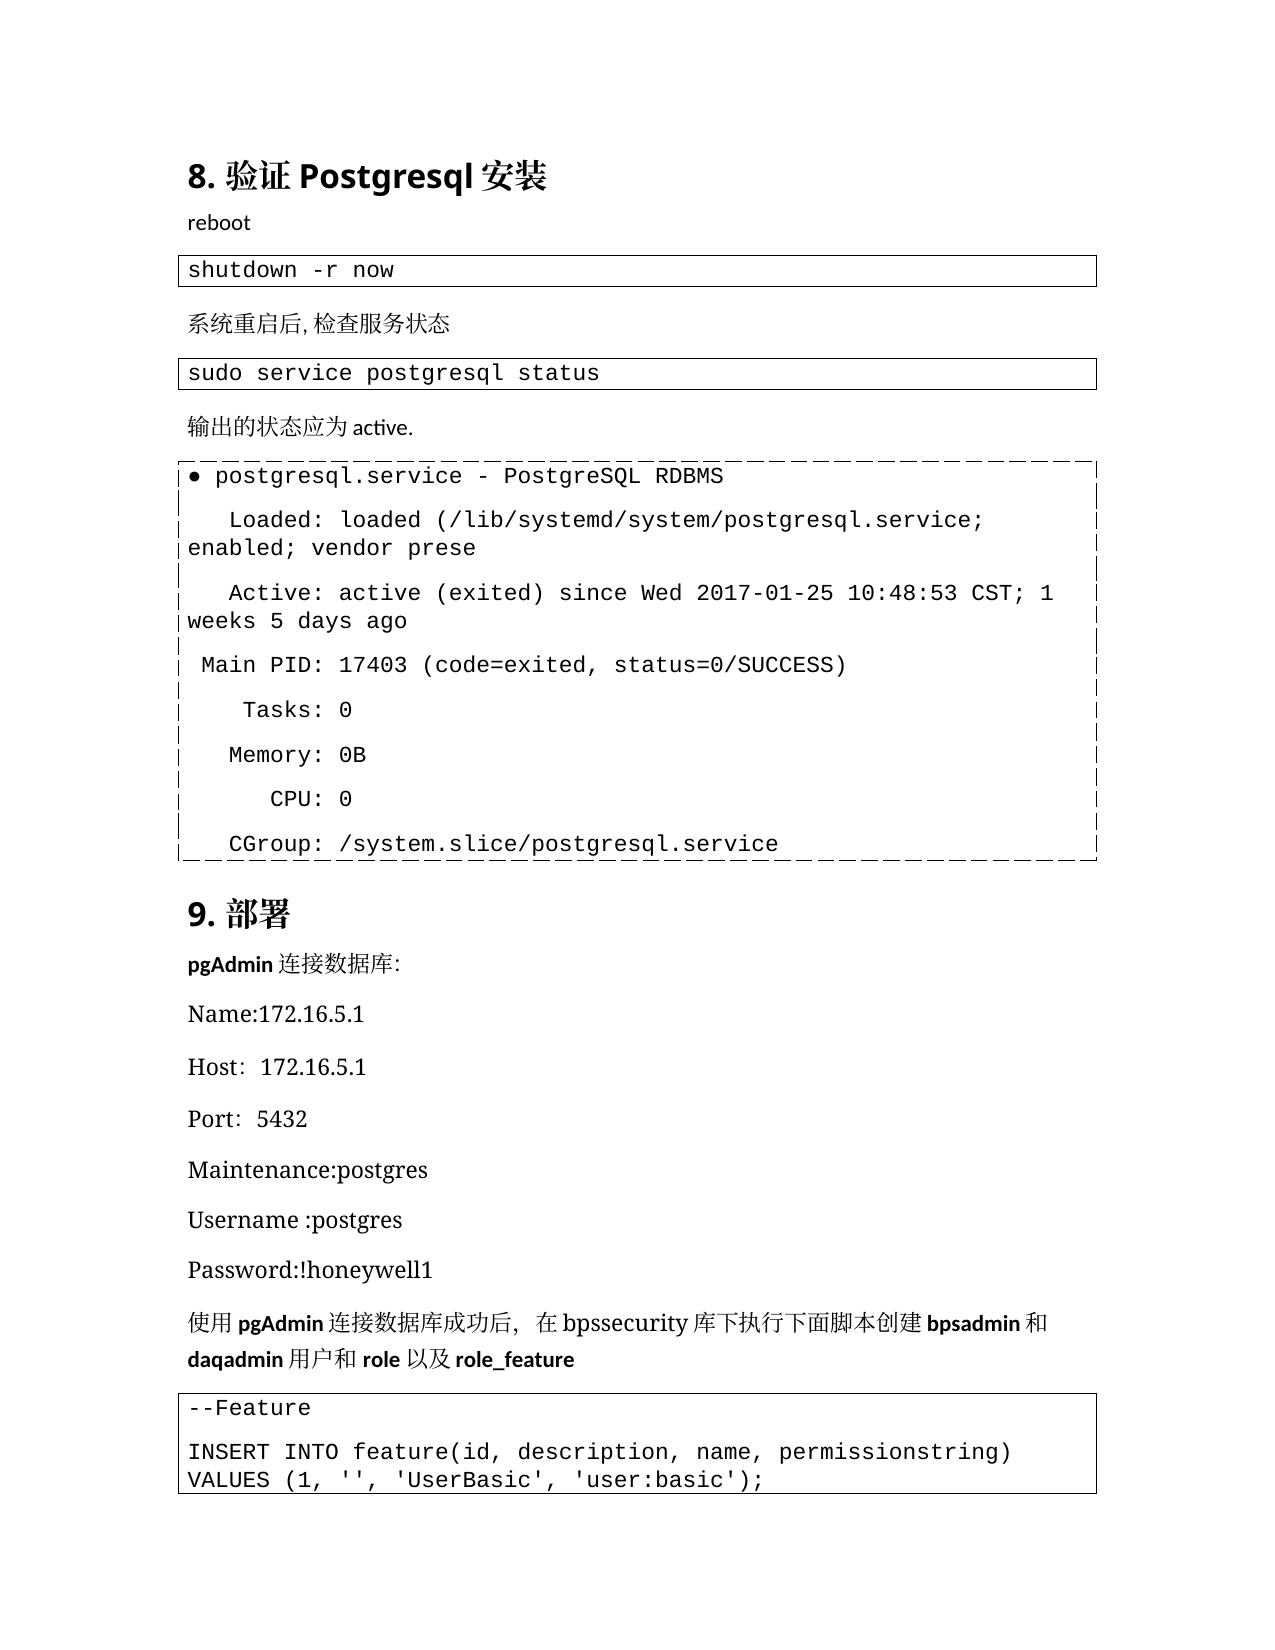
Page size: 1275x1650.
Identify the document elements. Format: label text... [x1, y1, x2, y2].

text Loaded: loaded (/lib/systemd/system/postgresql.service; enabled; vendor prese [178, 506, 1097, 563]
text Name:172.16.5.1 [187, 998, 1087, 1030]
text Memory: 0B [178, 740, 1097, 769]
text 使用pgAdmin连接数据库成功后，在bpssecurity库下执行下面脚本创建bpsadmin和daqadmin用户和 role以及role_feature [187, 1305, 1087, 1373]
text sudo service postgresql status [179, 359, 1096, 389]
text Tasks: 0 [178, 695, 1097, 724]
text Port：5432 [187, 1101, 1087, 1134]
text Maintenance:postgres [187, 1154, 1087, 1185]
text INSERT INTO feature(id, description, name, permissionstring) VALUES (1, '', 'UserBasic', 'user:basic'); [179, 1437, 1096, 1493]
text Username :postgres [187, 1204, 1087, 1235]
subtitle 部署 [187, 888, 1087, 936]
text reboot [187, 208, 1087, 236]
text --Feature [179, 1394, 1096, 1422]
subtitle 验证Postgresql安装 [187, 150, 1087, 198]
text ● postgresql.service - PostgreSQL RDBMS [178, 461, 1097, 490]
text 系统重启后, 检查服务状态 [187, 306, 1087, 339]
text 输出的状态应为active. [187, 409, 1087, 442]
text Active: active (exited) since Wed 2017-01-25 10:48:53 CST; 1 weeks 5 days ago [178, 578, 1097, 635]
text CGroup: /system.slice/postgresql.service [178, 829, 1097, 861]
text shutdown -r now [179, 256, 1096, 286]
text Main PID: 17403 (code=exited, status=0/SUCCESS) [178, 651, 1097, 680]
text Host：172.16.5.1 [187, 1049, 1087, 1082]
text CPU: 0 [178, 784, 1097, 813]
text pgAdmin连接数据库： [187, 946, 1087, 979]
text Password:!honeywell1 [187, 1254, 1087, 1286]
